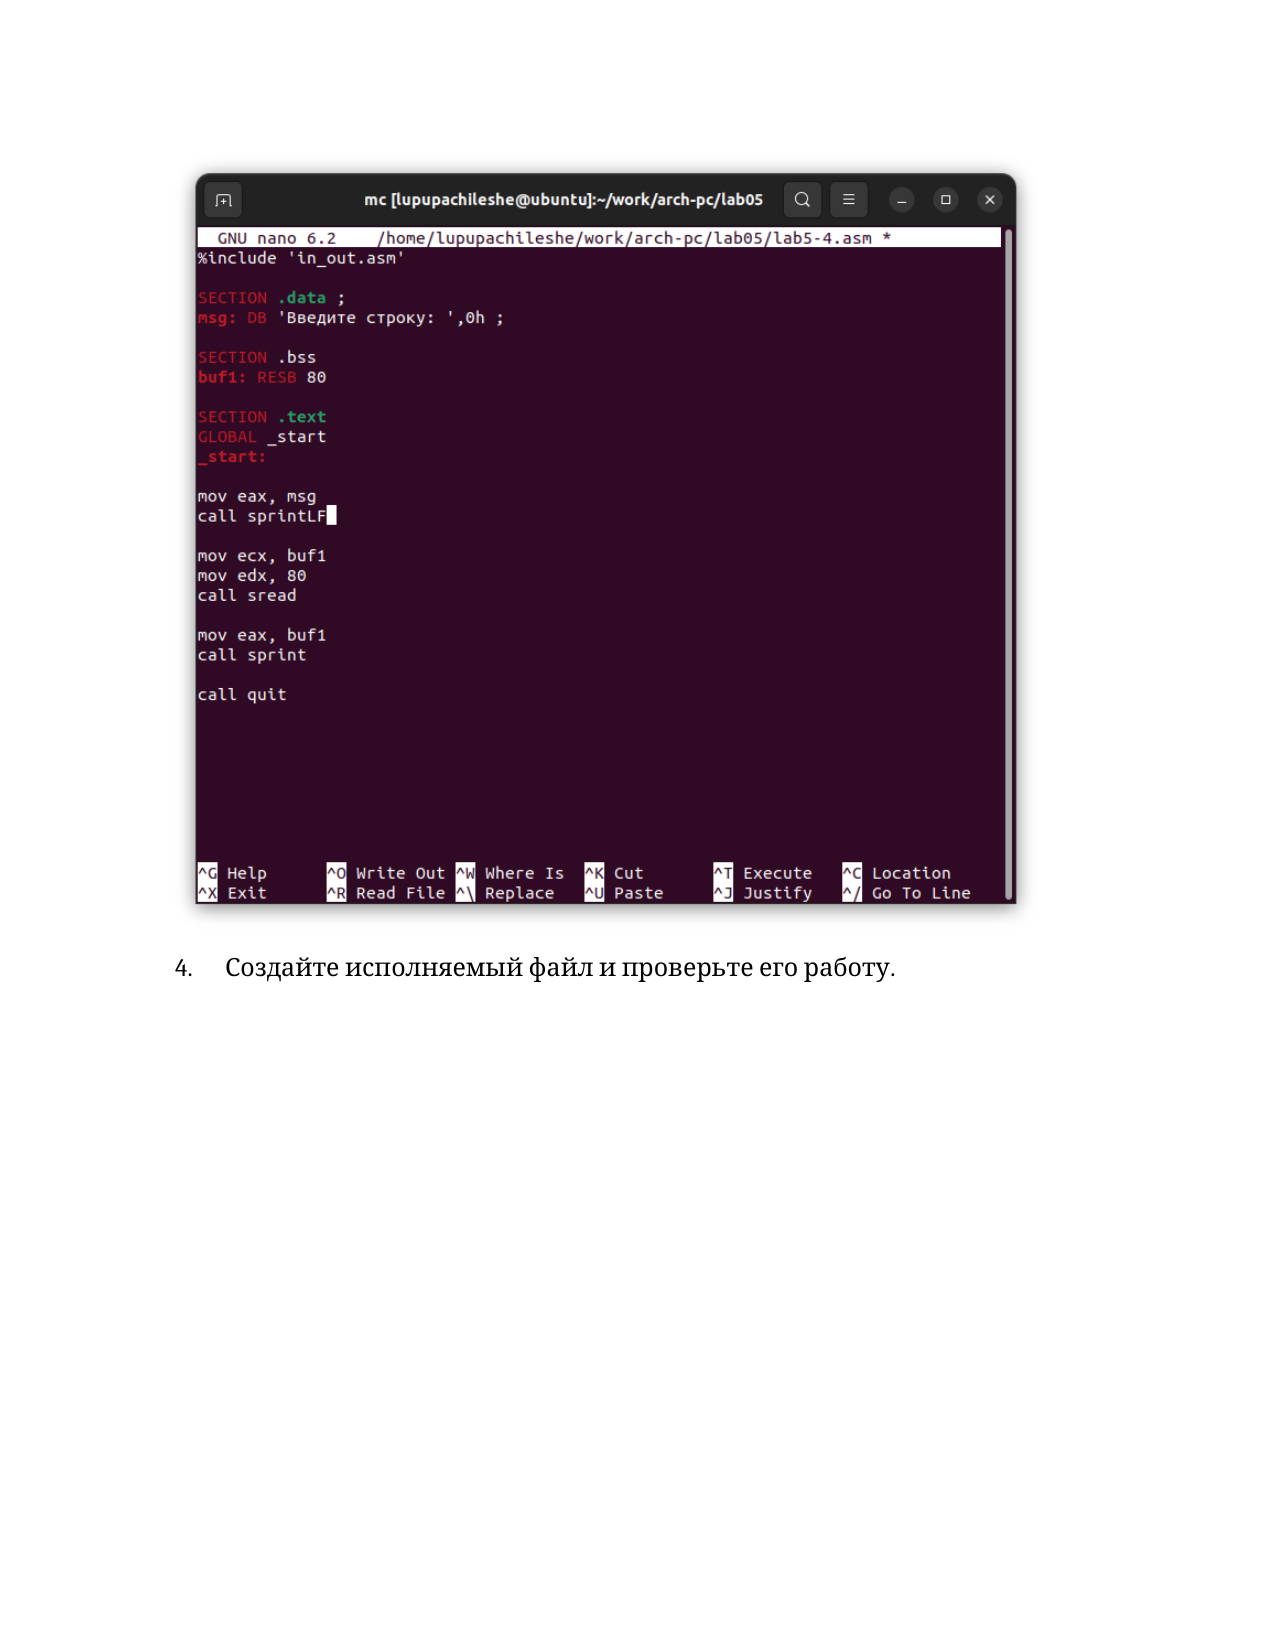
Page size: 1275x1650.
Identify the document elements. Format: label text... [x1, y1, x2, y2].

picture [168, 150, 1044, 935]
list Создайте исполняемый файл и проверьте его работу. [175, 953, 1125, 982]
